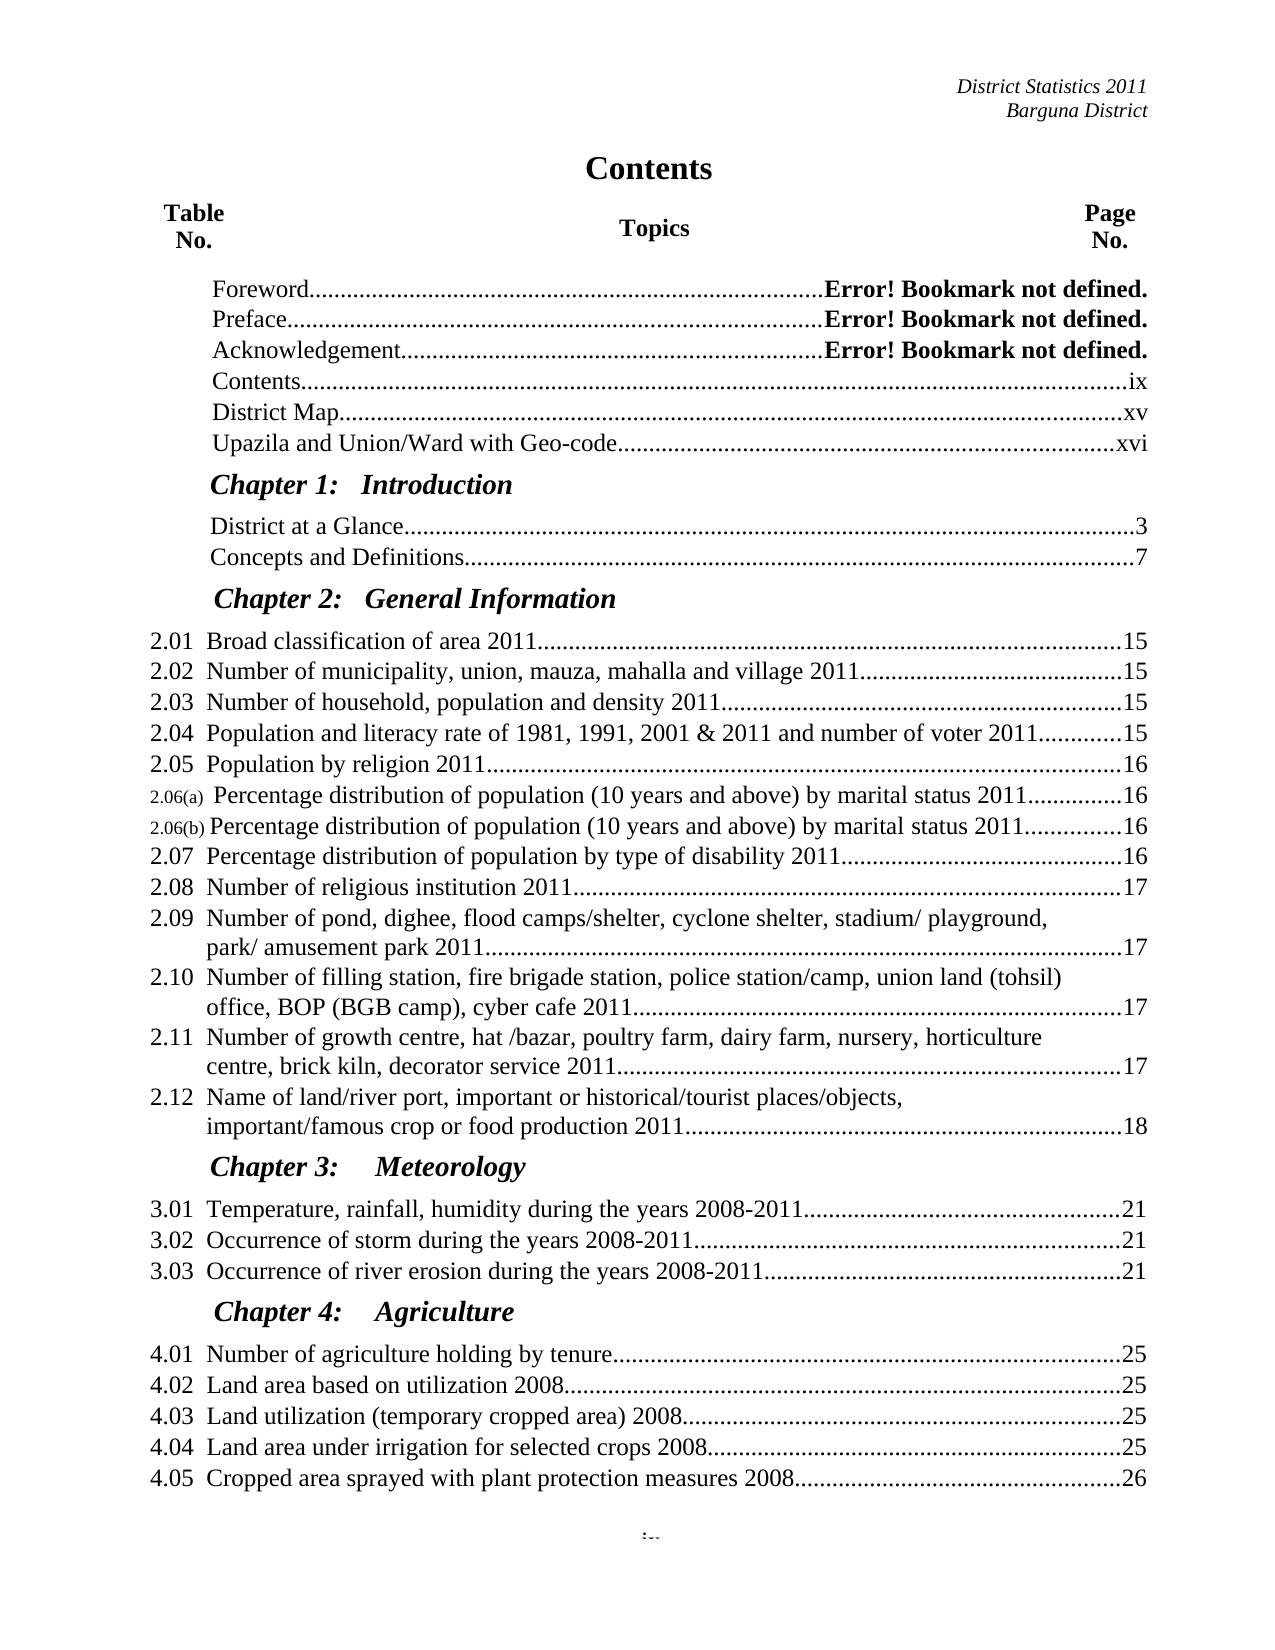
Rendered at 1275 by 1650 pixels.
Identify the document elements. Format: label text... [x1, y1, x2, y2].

text Contents ix [212, 366, 1167, 395]
list Land area based on utilization 2008 25 [150, 1370, 1167, 1399]
list Number of pond, dighee, flood camps/shelter, cyclone shelter, stadium/ playground, [150, 903, 1167, 932]
text Foreword Error! Bookmark not defined. [212, 274, 1167, 303]
text Concepts and Definitions 7 [210, 542, 1167, 571]
list Number of municipality, union, mauza, mahalla and village 2011 15 [150, 656, 1167, 685]
list Temperature, rainfall, humidity during the years 2008-2011 21 [150, 1194, 1167, 1223]
text office, BOP (BGB camp), cyber cafe 2011 17 [206, 992, 1167, 1020]
list Number of filling station, fire brigade station, police station/camp, union land (tohsil) [150, 962, 1167, 991]
text important/famous crop or food production 2011 18 [206, 1111, 1167, 1139]
table_header Page No. [887, 200, 1157, 256]
text centre, brick kiln, decorator service 2011 17 [206, 1051, 1167, 1080]
text park/ amusement park 2011 17 [206, 932, 1167, 961]
list Occurrence of river erosion during the years 2008-2011 21 [150, 1256, 1167, 1284]
list Cropped area sprayed with plant protection measures 2008 26 [150, 1463, 1167, 1491]
list Number of religious institution 2011 17 [150, 872, 1167, 901]
text District Map xv [212, 397, 1167, 426]
text Chapter 4: Agriculture [214, 1294, 1167, 1328]
text District at a Glance 3 [210, 511, 1167, 540]
list Number of agriculture holding by tenure 25 [150, 1339, 1167, 1368]
text Preface Error! Bookmark not defined. [212, 304, 1167, 333]
table_header Topics [422, 200, 887, 256]
list Broad classification of area 2011 15 [150, 626, 1167, 654]
text Chapter 1: Introduction [210, 467, 1167, 500]
list Population by religion 2011 16 [150, 749, 1167, 778]
text 2.06(b) Percentage distribution of population (10 years and above) by marital status 2011 16 [150, 811, 1167, 839]
subtitle Contents [197, 148, 1099, 187]
list Land area under irrigation for selected crops 2008 25 [150, 1432, 1167, 1460]
list Population and literacy rate of 1981, 1991, 2001 & 2011 and number of voter 2011 15 [150, 718, 1167, 747]
text Chapter 2: General Information [214, 581, 1167, 614]
text 2.06(a) Percentage distribution of population (10 years and above) by marital status 2011 16 [150, 780, 1167, 809]
list Number of growth centre, hat /bazar, poultry farm, dairy farm, nursery, horticulture [150, 1022, 1167, 1051]
list Percentage distribution of population by type of disability 2011 16 [150, 841, 1167, 870]
list Occurrence of storm during the years 2008-2011 21 [150, 1225, 1167, 1253]
list Number of household, population and density 2011 15 [150, 687, 1167, 716]
table_header Table No. [143, 200, 422, 256]
text Acknowledgement Error! Bookmark not defined. [212, 336, 1167, 364]
list Land utilization (temporary cropped area) 2008 25 [150, 1401, 1167, 1429]
list Name of land/river port, important or historical/tourist places/objects, [150, 1082, 1167, 1111]
text Upazila and Union/Ward with Geo-code xvi [212, 428, 1167, 457]
text Chapter 3: Meteorology [210, 1149, 1167, 1183]
